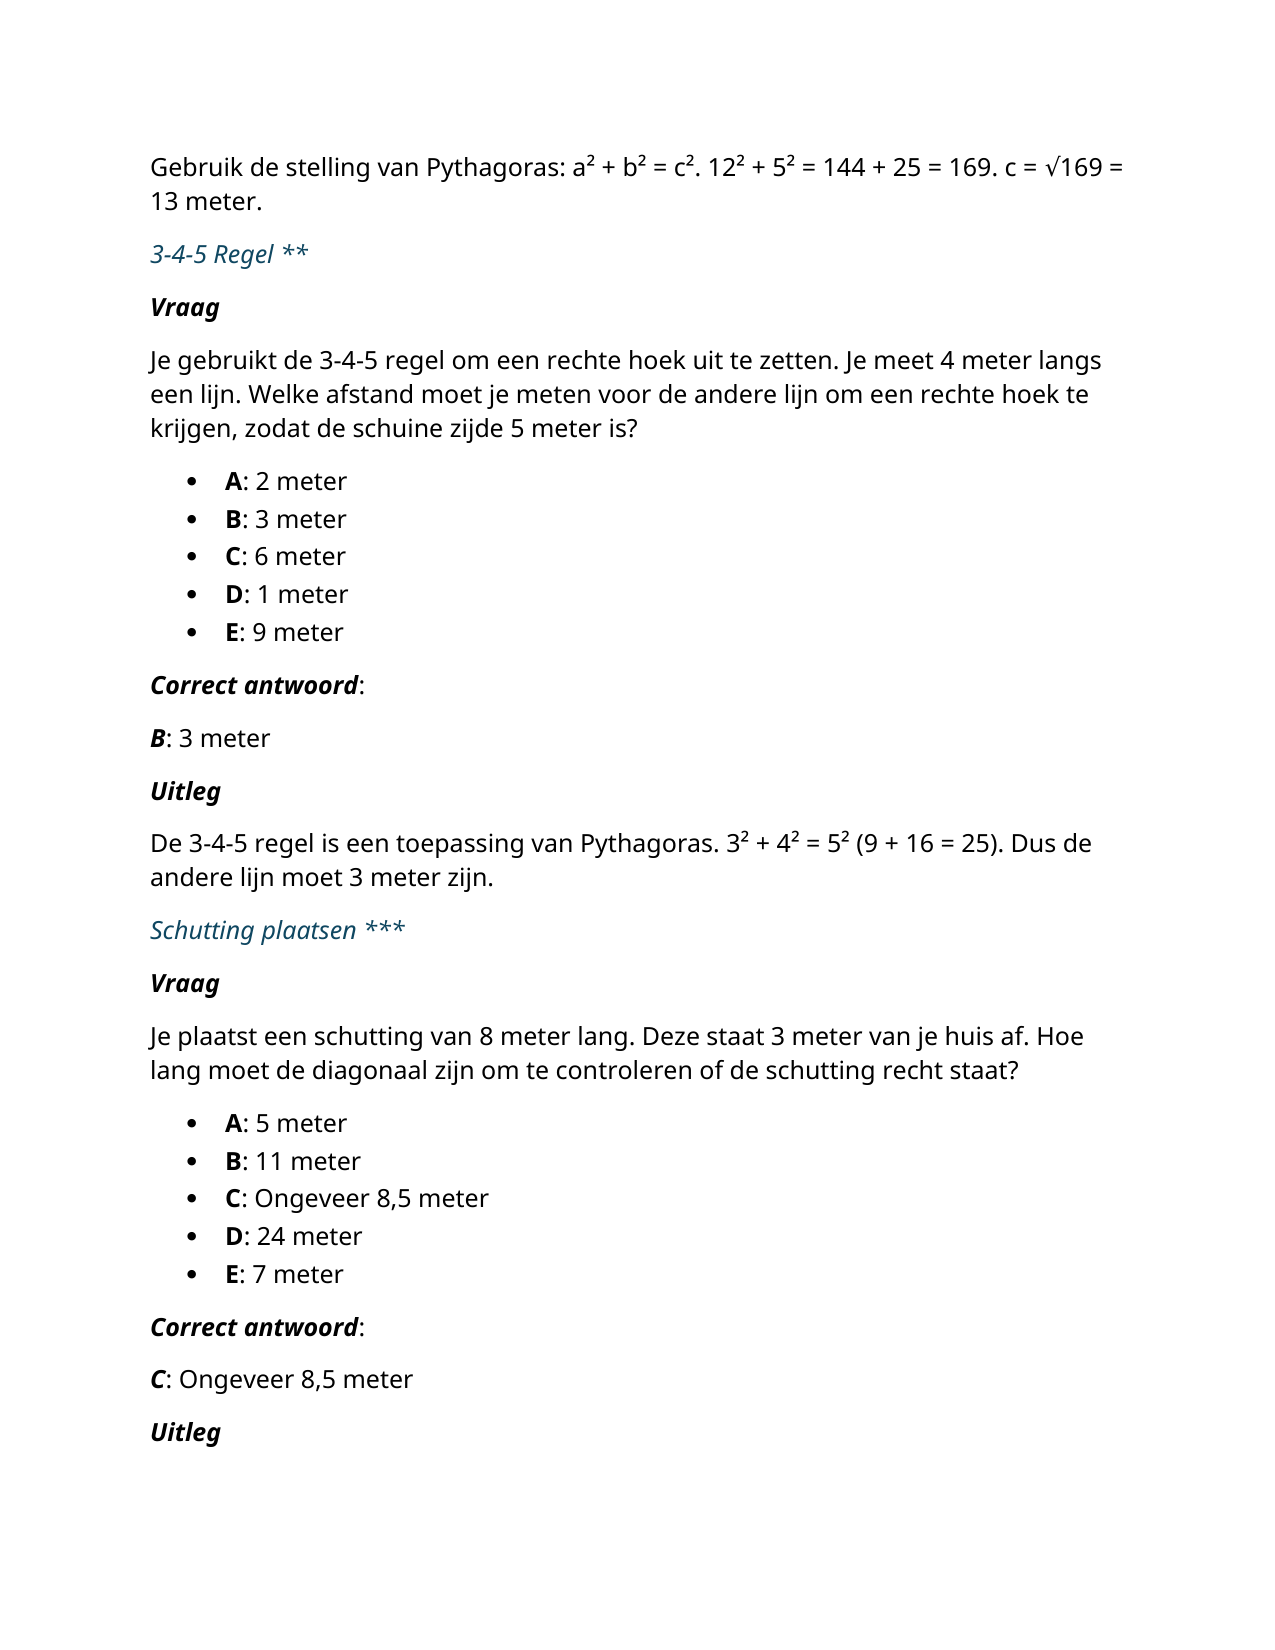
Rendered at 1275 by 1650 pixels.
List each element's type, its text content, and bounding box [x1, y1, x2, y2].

list A: 5 meter [187, 1105, 1125, 1139]
text De 3-4-5 regel is een toepassing van Pythagoras. 3² + 4² = 5² (9 + 16 = 25). Dus de andere lijn moet 3 meter zijn. [150, 826, 1125, 894]
text B: 3 meter [150, 720, 1125, 754]
list E: 9 meter [187, 615, 1125, 649]
text Correct antwoord: [150, 1309, 1125, 1343]
text Je gebruikt de 3-4-5 regel om een rechte hoek uit te zetten. Je meet 4 meter langs een lijn. Welke afstand moet je meten voor de andere lijn om een rechte hoek te krijgen, zodat de schuine zijde 5 meter is? [150, 342, 1125, 445]
text Vraag [150, 290, 1125, 324]
subtitle Schutting plaatsen *** [150, 913, 1125, 947]
list D: 24 meter [187, 1219, 1125, 1253]
list D: 1 meter [187, 577, 1125, 611]
text Gebruik de stelling van Pythagoras: a² + b² = c². 12² + 5² = 144 + 25 = 169. c = √169 = 13 meter. [150, 150, 1125, 218]
list A: 2 meter [187, 463, 1125, 497]
text Correct antwoord: [150, 667, 1125, 702]
text Uitleg [150, 1415, 1125, 1449]
list B: 3 meter [187, 501, 1125, 535]
text Uitleg [150, 773, 1125, 807]
text Je plaatst een schutting van 8 meter lang. Deze staat 3 meter van je huis af. Hoe lang moet de diagonaal zijn om te controleren of de schutting recht staat? [150, 1018, 1125, 1087]
list C: Ongeveer 8,5 meter [187, 1181, 1125, 1215]
list E: 7 meter [187, 1257, 1125, 1291]
list C: 6 meter [187, 539, 1125, 573]
text C: Ongeveer 8,5 meter [150, 1362, 1125, 1396]
subtitle 3-4-5 Regel ** [150, 237, 1125, 271]
text Vraag [150, 966, 1125, 1000]
list B: 11 meter [187, 1143, 1125, 1177]
